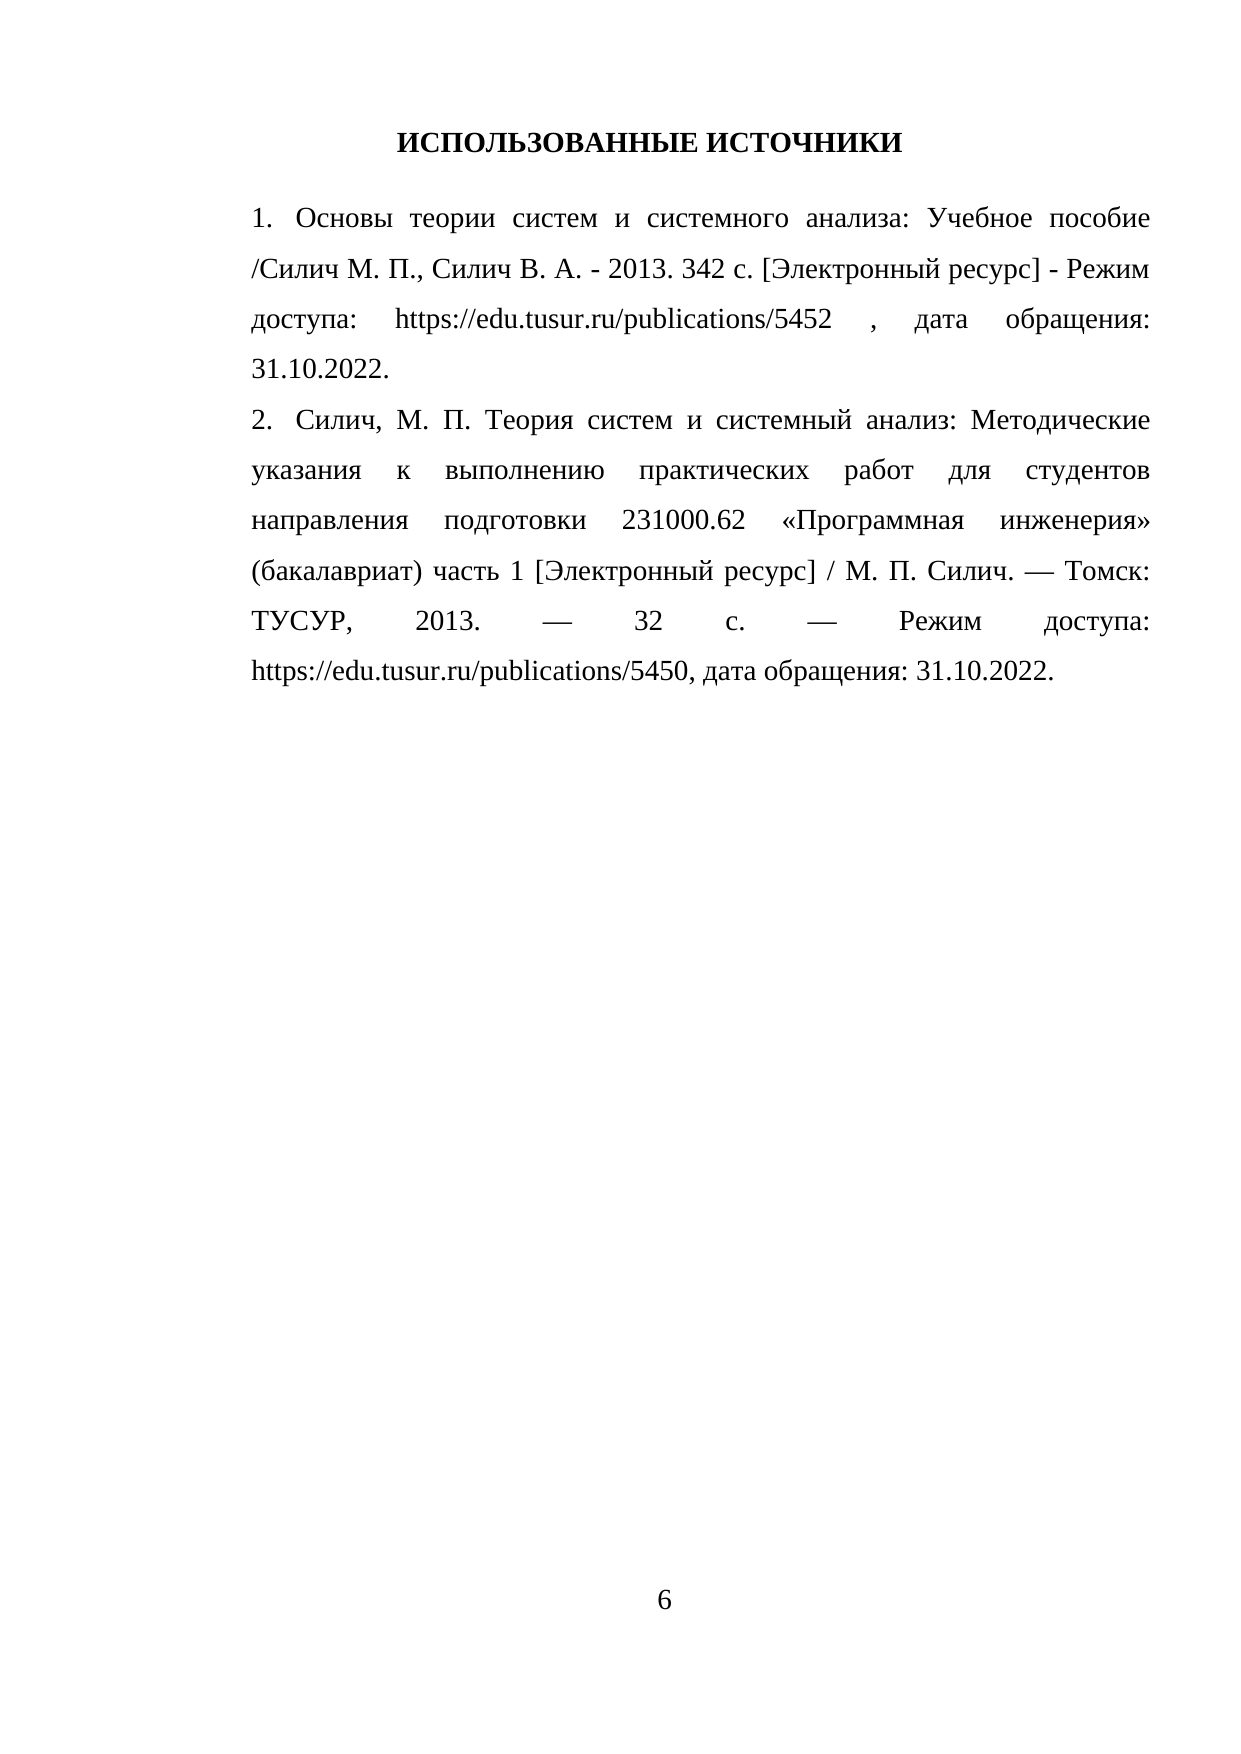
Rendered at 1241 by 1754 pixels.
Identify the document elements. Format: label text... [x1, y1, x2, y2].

subtitle ИСПОЛЬЗОВАННЫЕ ИСТОЧНИКИ [148, 125, 1152, 159]
list Основы теории систем и системного анализа: Учебное пособие /Силич М. П., Силич В. А. - 2013. 342 с. [Электронный ресурс] - Режим доступа: https://edu.tusur.ru/publications/5452 , дата обращения: 31.10.2022. [251, 201, 1151, 385]
list Силич, М. П. Теория систем и системный анализ: Методические указания к выполнению практических работ для студентов направления подготовки 231000.62 «Программная инженерия» (бакалавриат) часть 1 [Электронный ресурс] / М. П. Силич. — Томск: ТУСУР, 2013. — 32 с. — Режим доступа: https://edu.tusur.ru/publications/5450, дата обращения: 31.10.2022. [251, 402, 1151, 687]
